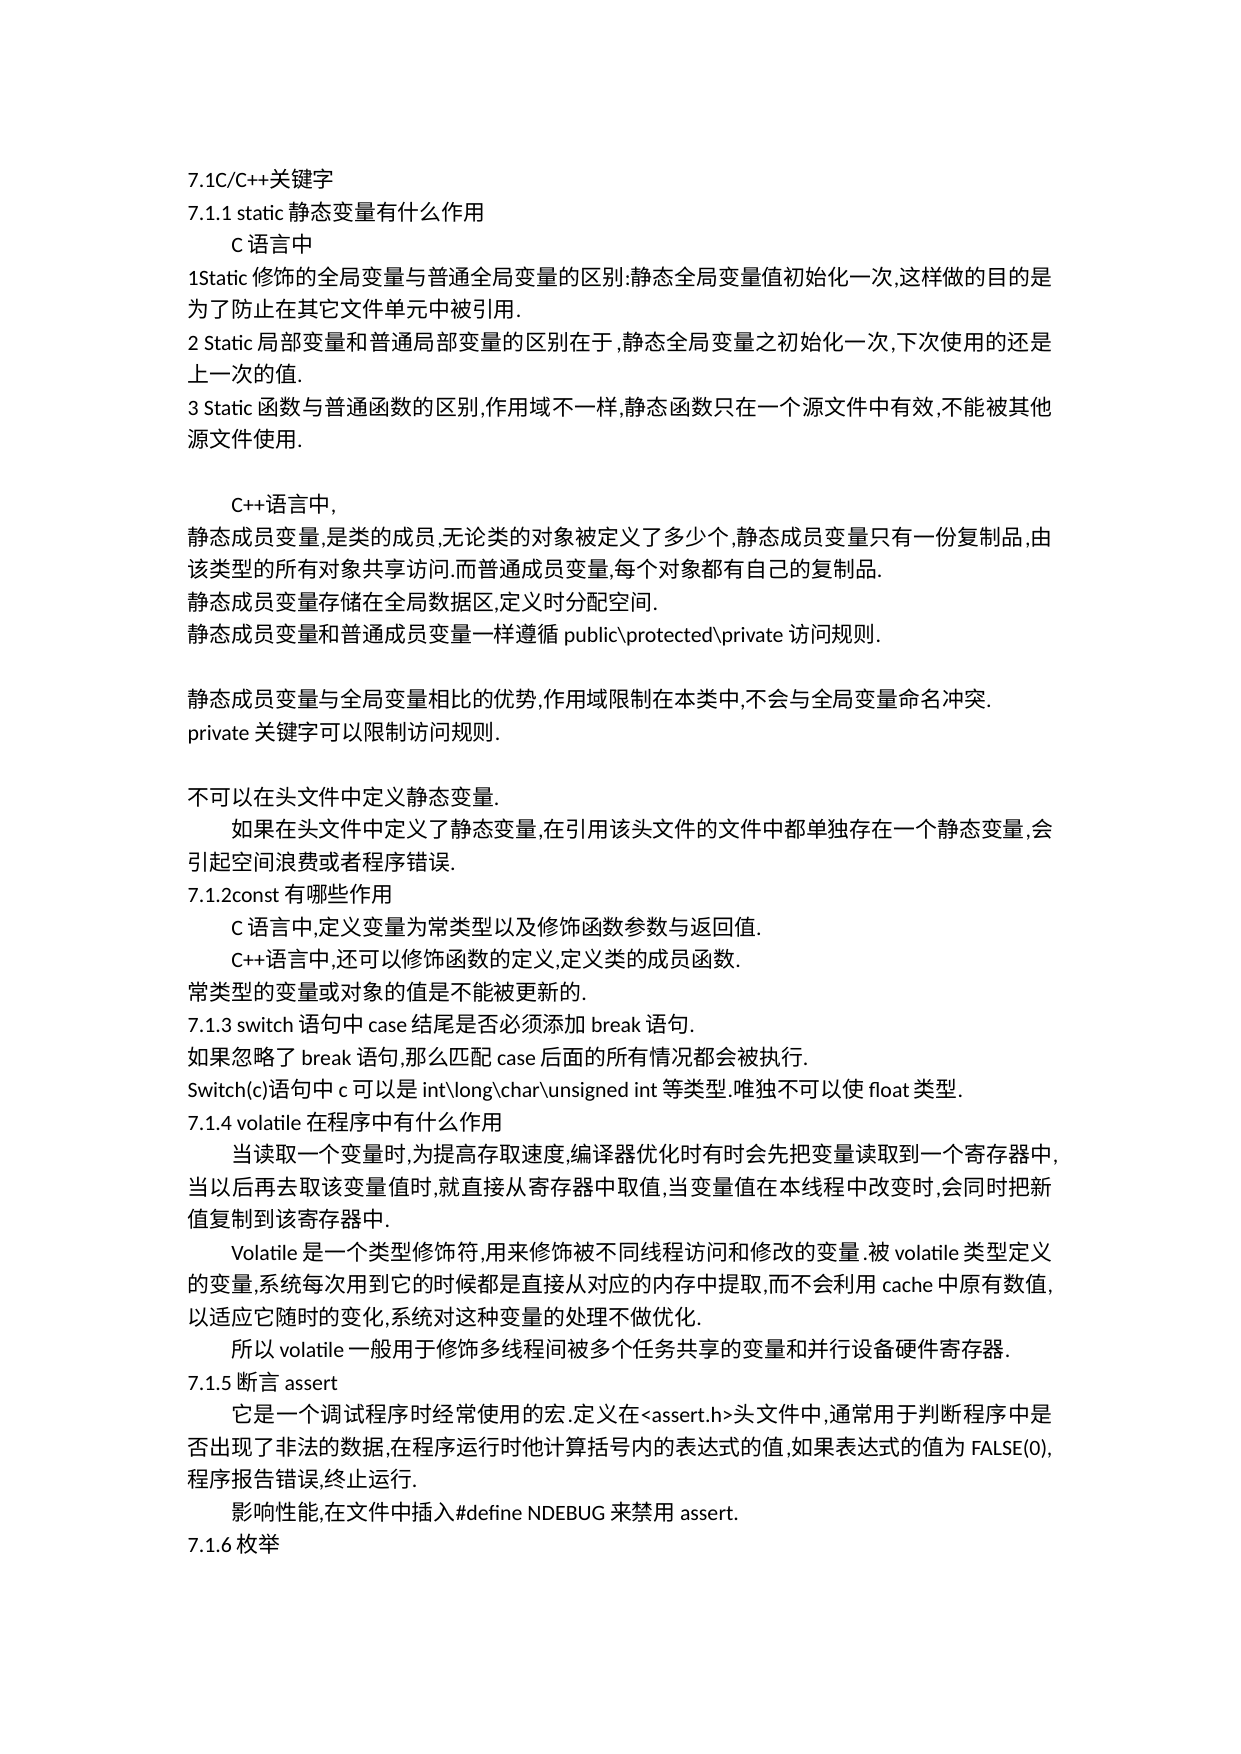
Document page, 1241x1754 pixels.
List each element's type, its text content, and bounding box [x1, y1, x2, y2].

text 7.1.6枚举 [187, 1527, 1053, 1559]
text 7.1.5断言assert [187, 1364, 1053, 1397]
text 如果在头文件中定义了静态变量,在引用该头文件的文件中都单独存在一个静态变量,会引起空间浪费或者程序错误. [187, 812, 1053, 877]
text private关键字可以限制访问规则. [187, 714, 1053, 747]
text 所以volatile一般用于修饰多线程间被多个任务共享的变量和并行设备硬件寄存器. [187, 1332, 1053, 1364]
text 7.1C/C++关键字 [187, 162, 1053, 194]
text Switch(c)语句中c可以是int\long\char\unsigned int等类型.唯独不可以使float类型. [187, 1072, 1053, 1104]
text C语言中,定义变量为常类型以及修饰函数参数与返回值. [187, 909, 1053, 942]
text 它是一个调试程序时经常使用的宏.定义在<assert.h>头文件中,通常用于判断程序中是否出现了非法的数据,在程序运行时他计算括号内的表达式的值,如果表达式的值为FALSE(0),程序报告错误,终止运行. [187, 1397, 1053, 1494]
text 静态成员变量,是类的成员,无论类的对象被定义了多少个,静态成员变量只有一份复制品,由该类型的所有对象共享访问.而普通成员变量,每个对象都有自己的复制品. [187, 519, 1053, 584]
text 影响性能,在文件中插入#define NDEBUG来禁用assert. [187, 1494, 1053, 1527]
text C++语言中, [187, 487, 1053, 519]
text 当读取一个变量时,为提高存取速度,编译器优化时有时会先把变量读取到一个寄存器中,当以后再去取该变量值时,就直接从寄存器中取值,当变量值在本线程中改变时,会同时把新值复制到该寄存器中. [187, 1137, 1053, 1234]
text C语言中 [187, 227, 1053, 259]
text 1Static修饰的全局变量与普通全局变量的区别:静态全局变量值初始化一次,这样做的目的是为了防止在其它文件单元中被引用. [187, 259, 1053, 324]
text 7.1.3 switch语句中case结尾是否必须添加break语句. [187, 1007, 1053, 1039]
text 如果忽略了break语句,那么匹配case后面的所有情况都会被执行. [187, 1039, 1053, 1072]
text 静态成员变量与全局变量相比的优势,作用域限制在本类中,不会与全局变量命名冲突. [187, 682, 1053, 714]
text C++语言中,还可以修饰函数的定义,定义类的成员函数. [187, 942, 1053, 974]
text 7.1.1 static静态变量有什么作用 [187, 194, 1053, 227]
text Volatile是一个类型修饰符,用来修饰被不同线程访问和修改的变量.被volatile类型定义的变量,系统每次用到它的时候都是直接从对应的内存中提取,而不会利用cache中原有数值,以适应它随时的变化,系统对这种变量的处理不做优化. [187, 1234, 1053, 1332]
text 静态成员变量存储在全局数据区,定义时分配空间. [187, 584, 1053, 617]
text 7.1.4 volatile在程序中有什么作用 [187, 1104, 1053, 1137]
text 7.1.2const有哪些作用 [187, 877, 1053, 909]
text 不可以在头文件中定义静态变量. [187, 779, 1053, 812]
text 静态成员变量和普通成员变量一样遵循public\protected\private访问规则. [187, 617, 1053, 649]
text 3 Static函数与普通函数的区别,作用域不一样,静态函数只在一个源文件中有效,不能被其他源文件使用. [187, 389, 1053, 454]
text 2 Static局部变量和普通局部变量的区别在于,静态全局变量之初始化一次,下次使用的还是上一次的值. [187, 324, 1053, 389]
text 常类型的变量或对象的值是不能被更新的. [187, 974, 1053, 1007]
